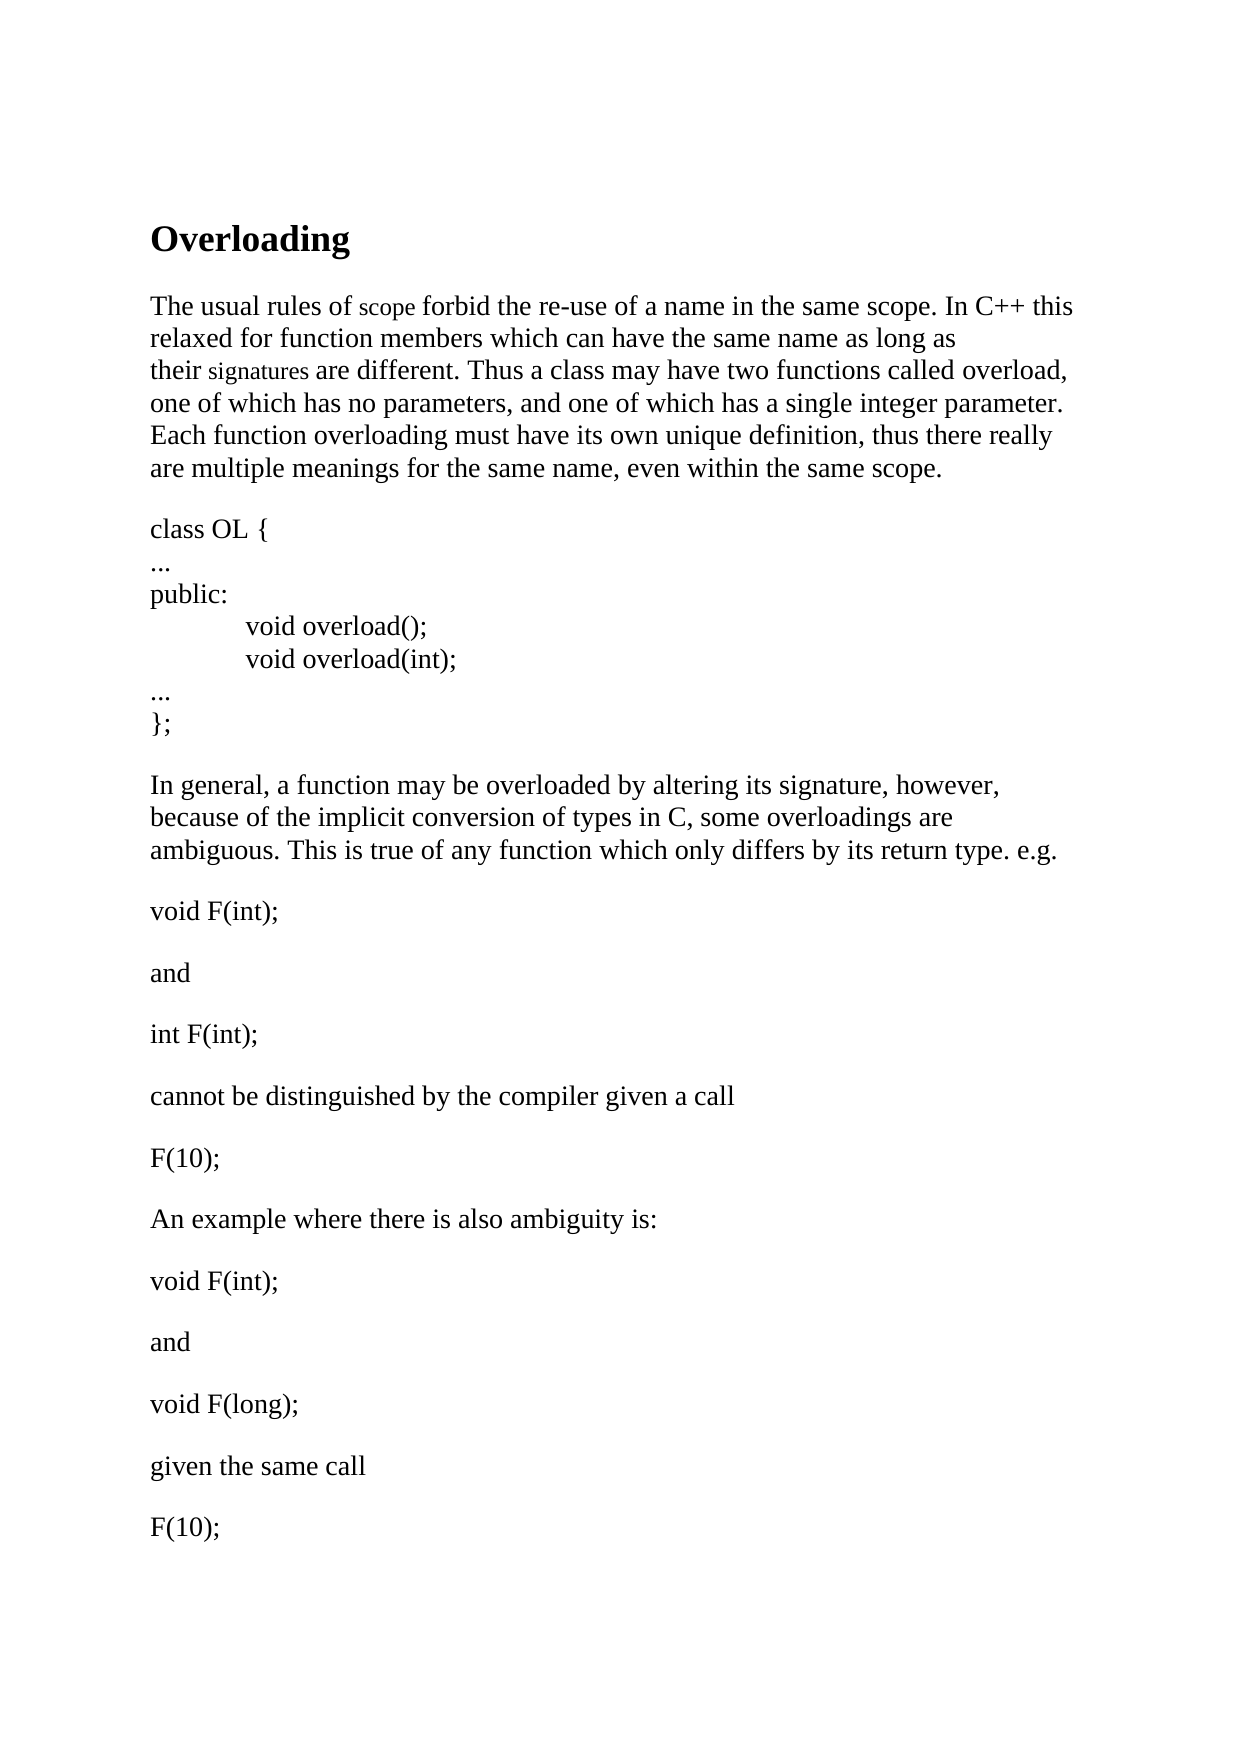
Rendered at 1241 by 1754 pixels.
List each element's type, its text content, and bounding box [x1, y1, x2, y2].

text void F(int); [150, 894, 1090, 927]
text F(10); [150, 1141, 1090, 1173]
text class OL { [150, 512, 1090, 544]
text The usual rules of scope forbid the re-use of a name in the same scope. In C++ this relaxed for function members which can have the same name as long as their signatures are different. Thus a class may have two functions called overload, one of which has no parameters, and one of which has a single integer parameter. Each function overloading must have its own unique definition, thus there really are multiple meanings for the same name, even within the same scope. [150, 289, 1090, 483]
text cannot be distinguished by the compiler given a call [150, 1079, 1090, 1112]
text public: [150, 577, 1090, 609]
text }; [150, 707, 1090, 739]
text ... [150, 674, 1090, 707]
subtitle Overloading [150, 216, 1090, 259]
text void overload(int); [150, 642, 1090, 674]
text void overload(); [150, 609, 1090, 642]
text given the same call [150, 1448, 1090, 1481]
text void F(int); [150, 1264, 1090, 1296]
text void F(long); [150, 1387, 1090, 1419]
text int F(int); [150, 1018, 1090, 1050]
text In general, a function may be overloaded by altering its signature, however, because of the implicit conversion of types in C, some overloadings are ambiguous. This is true of any function which only differs by its return type. e.g. [150, 768, 1090, 865]
text and [150, 1325, 1090, 1358]
text F(10); [150, 1510, 1090, 1542]
text and [150, 956, 1090, 988]
text An example where there is also ambiguity is: [150, 1202, 1090, 1235]
text ... [150, 544, 1090, 577]
